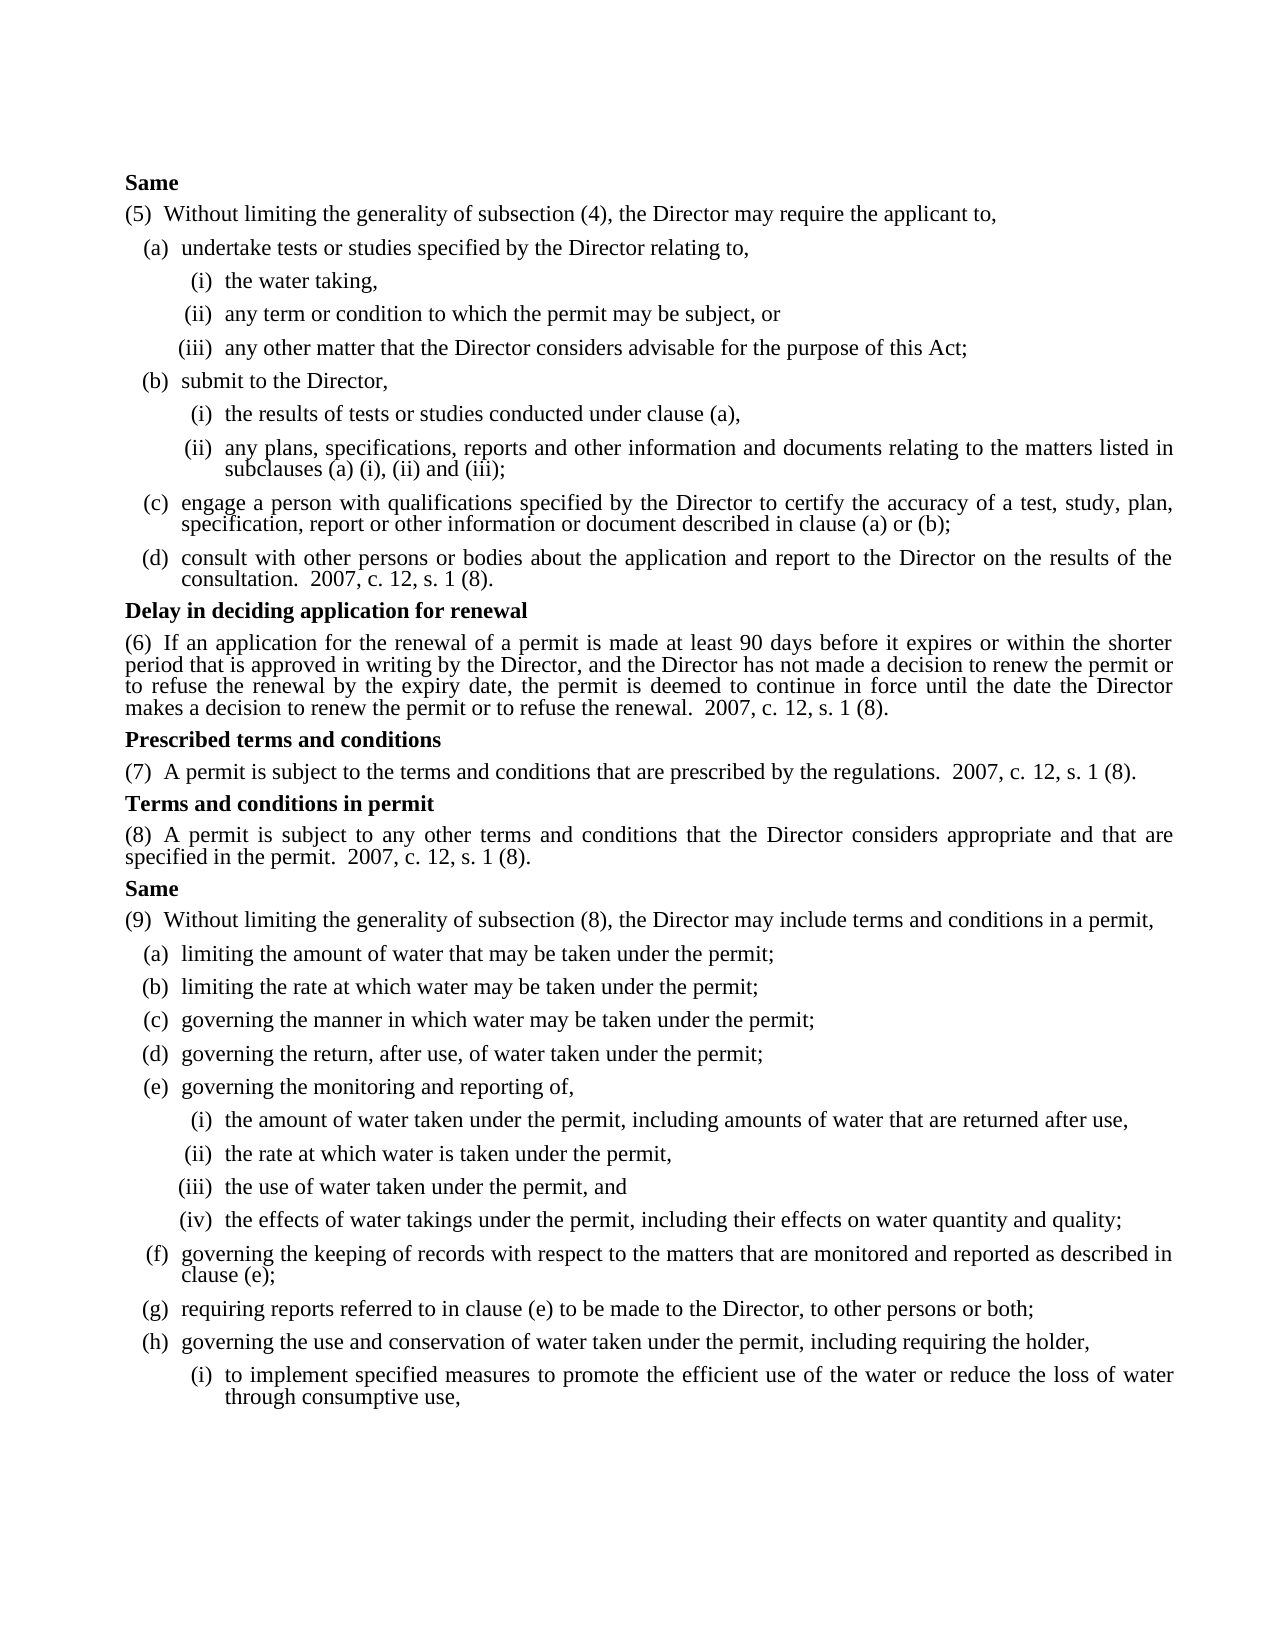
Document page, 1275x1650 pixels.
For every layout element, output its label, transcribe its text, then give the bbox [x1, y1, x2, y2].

text (d) governing the return, after use, of water taken under the permit; [125, 1044, 1175, 1065]
text Same [125, 881, 1175, 900]
text (a) undertake tests or studies specified by the Director relating to, [125, 237, 1175, 259]
text (ii) any term or condition to which the permit may be subject, or [125, 304, 1175, 326]
text (c) governing the manner in which water may be taken under the permit; [125, 1010, 1175, 1032]
text (6) If an application for the renewal of a permit is made at least 90 days before it expires or within the shorter period that is approved in writing by the Director, and the Director has not made a decision to renew the permit or to refuse the renewal by the expiry date, the permit is deemed to continue in force until the date the Director makes a decision to renew the permit or to refuse the renewal. 2007, c. 12, s. 1 (8). [125, 633, 1175, 720]
text (i) to implement specified measures to promote the efficient use of the water or reduce the loss of water through consumptive use, [125, 1365, 1175, 1409]
text (ii) the rate at which water is taken under the permit, [125, 1144, 1175, 1165]
text (iii) any other matter that the Director considers advisable for the purpose of this Act; [125, 337, 1175, 359]
text (b) limiting the rate at which water may be taken under the permit; [125, 977, 1175, 999]
text (e) governing the monitoring and reporting of, [125, 1077, 1175, 1099]
text (9) Without limiting the generality of subsection (8), the Director may include terms and conditions in a permit, [125, 910, 1175, 932]
text (i) the results of tests or studies conducted under clause (a), [125, 404, 1175, 426]
text (d) consult with other persons or bodies about the application and report to the Director on the results of the consultation. 2007, c. 12, s. 1 (8). [125, 548, 1175, 591]
text (h) governing the use and conservation of water taken under the permit, including requiring the holder, [125, 1332, 1175, 1354]
text (5) Without limiting the generality of subsection (4), the Director may require the applicant to, [125, 204, 1175, 226]
text (i) the water taking, [125, 271, 1175, 293]
text (iv) the effects of water takings under the permit, including their effects on water quantity and quality; [125, 1210, 1175, 1232]
text Delay in deciding application for renewal [125, 604, 1175, 622]
text (c) engage a person with qualifications specified by the Director to certify the accuracy of a test, study, plan, specification, report or other information or document described in clause (a) or (b); [125, 493, 1175, 536]
text (a) limiting the amount of water that may be taken under the permit; [125, 944, 1175, 965]
text (iii) the use of water taken under the permit, and [125, 1177, 1175, 1199]
text (7) A permit is subject to the terms and conditions that are prescribed by the regulations. 2007, c. 12, s. 1 (8). [125, 762, 1175, 783]
text (g) requiring reports referred to in clause (e) to be made to the Director, to other persons or both; [125, 1299, 1175, 1321]
text (i) the amount of water taken under the permit, including amounts of water that are returned after use, [125, 1110, 1175, 1132]
text Terms and conditions in permit [125, 796, 1175, 815]
text (b) submit to the Director, [125, 371, 1175, 393]
text (8) A permit is subject to any other terms and conditions that the Director considers appropriate and that are specified in the permit. 2007, c. 12, s. 1 (8). [125, 825, 1175, 869]
text Prescribed terms and conditions [125, 732, 1175, 751]
text (f) governing the keeping of records with respect to the matters that are monitored and reported as described in clause (e); [125, 1244, 1175, 1287]
text Same [125, 175, 1175, 194]
text (ii) any plans, specifications, reports and other information and documents relating to the matters listed in subclauses (a) (i), (ii) and (iii); [125, 437, 1175, 481]
